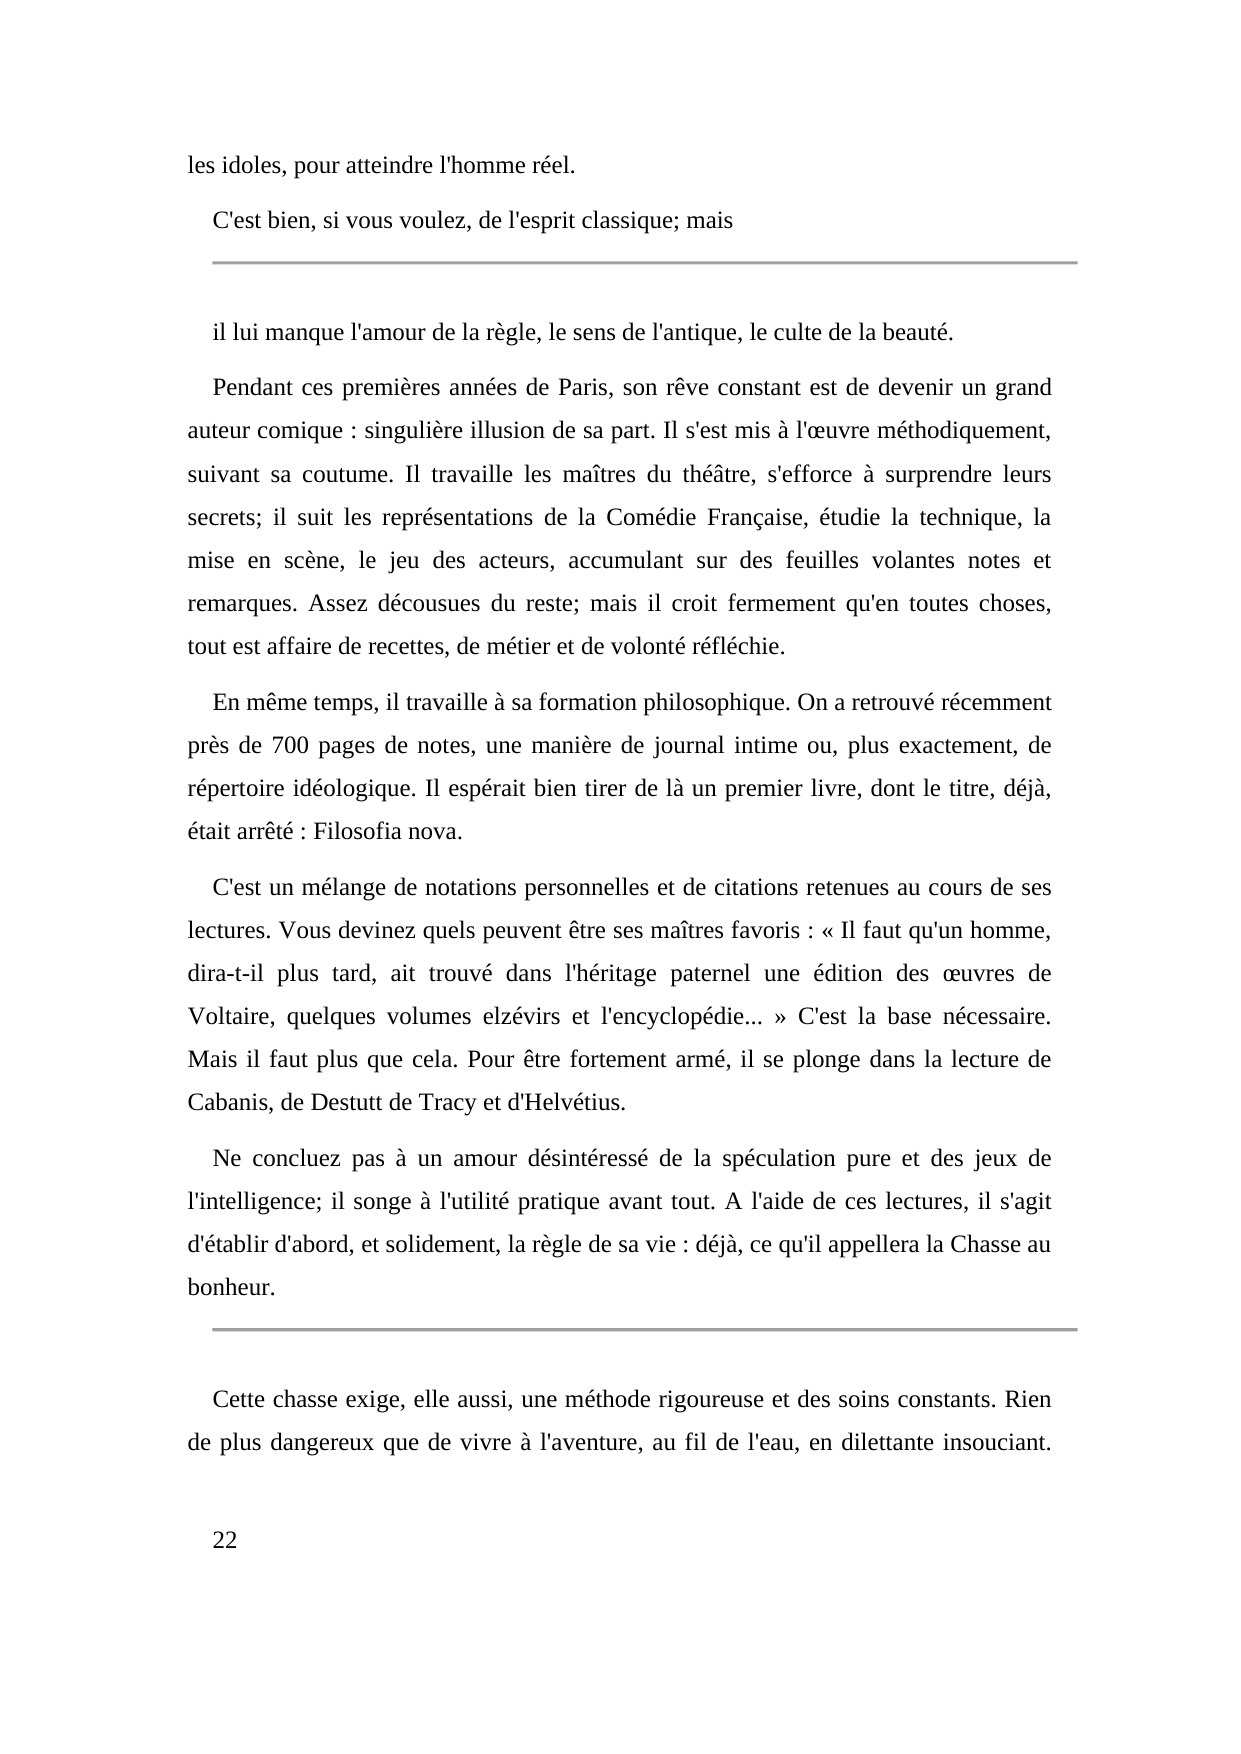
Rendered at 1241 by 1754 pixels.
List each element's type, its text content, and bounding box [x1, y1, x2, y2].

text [187, 1384, 1053, 1456]
text C'est un mélange de notations personnelles et de citations retenues au cours de ses lectures. Vous devinez quels peuvent être ses maîtres favoris : « Il faut qu'un homme, dira-t-il plus tard, ait trouvé dans l'héritage paternel une édition des œuvres de Voltaire, quelques volumes elzévirs et l'encyclopédie... » C'est la base nécessaire. Mais il faut plus que cela. Pour être fortement armé, il se plonge dans la lecture de Cabanis, de Destutt de Tracy et d'Helvétius. [187, 872, 1053, 1116]
text Ne concluez pas à un amour désintéressé de la spéculation pure et des jeux de l'intelligence; il songe à l'utilité pratique avant tout. A l'aide de ces lectures, il s'agit d'établir d'abord, et solidement, la règle de sa vie : déjà, ce qu'il appellera la Chasse au bonheur. [187, 1143, 1053, 1301]
text Pendant ces premières années de Paris, son rêve constant est de devenir un grand auteur comique : singulière illusion de sa part. Il s'est mis à l'œuvre méthodiquement, suivant sa coutume. Il travaille les maîtres du théâtre, s'efforce à surprendre leurs secrets; il suit les représentations de la Comédie Française, étudie la technique, la mise en scène, le jeu des acteurs, accumulant sur des feuilles volantes notes et remarques. Assez décousues du reste; mais il croit fermement qu'en toutes choses, tout est affaire de recettes, de métier et de volonté réfléchie. [187, 372, 1053, 660]
text il lui manque l'amour de la règle, le sens de l'antique, le culte de la beauté. [187, 317, 1053, 346]
text C'est bien, si vous voulez, de l'esprit classique; mais [187, 206, 1053, 234]
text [187, 150, 1053, 179]
text En même temps, il travaille à sa formation philosophique. On a retrouvé récemment près de 700 pages de notes, une manière de journal intime ou, plus exactement, de répertoire idéologique. Il espérait bien tirer de là un premier livre, dont le titre, déjà, était arrêté : Filosofia nova. [187, 687, 1053, 845]
